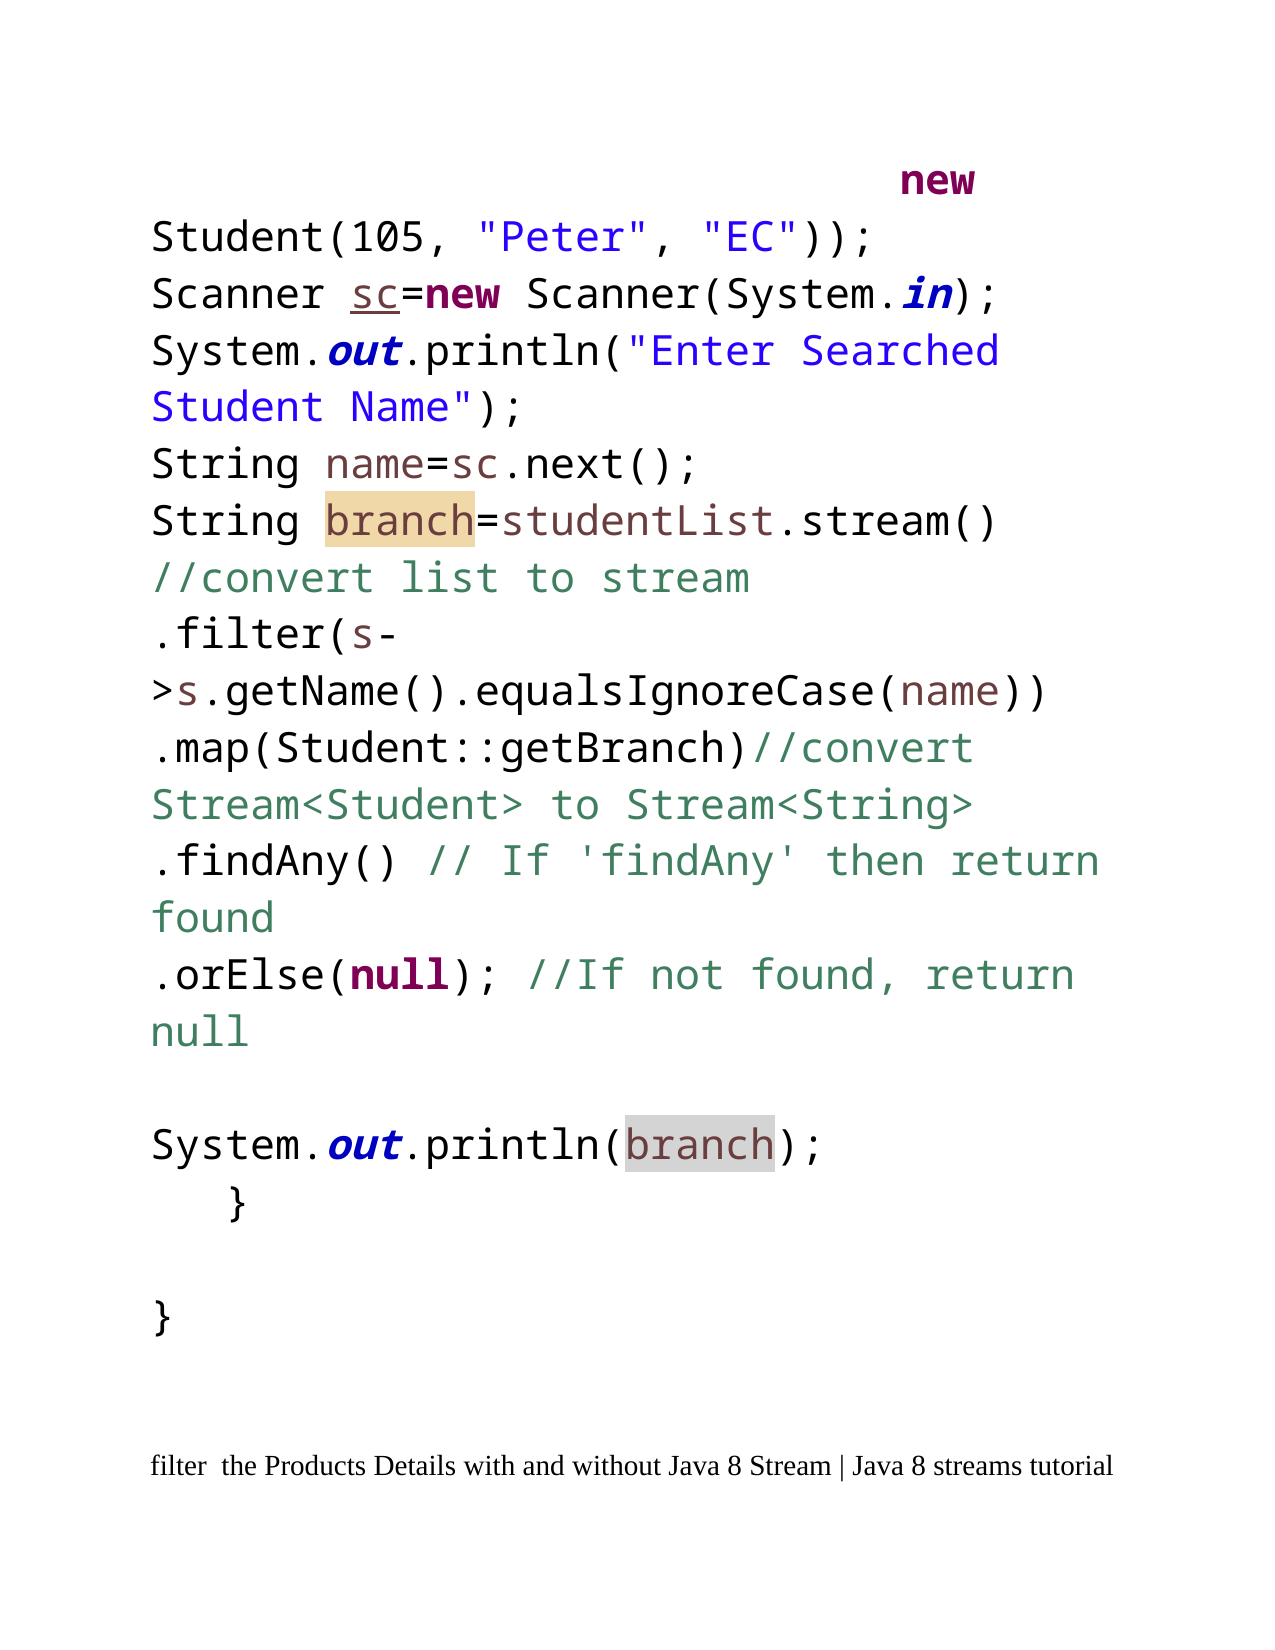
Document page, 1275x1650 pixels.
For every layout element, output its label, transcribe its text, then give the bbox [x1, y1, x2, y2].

text new Student(105, "Peter", "EC")); [150, 150, 1125, 263]
text } [150, 1285, 1125, 1342]
text System.out.println(branch); [775, 1115, 1125, 1172]
text .findAny() // If 'findAny' then return found [150, 831, 1125, 945]
text Scanner sc=new Scanner(System.in); [150, 263, 1125, 320]
text filter the Products Details with and without Java 8 Stream | Java 8 streams tutorial [150, 1448, 1125, 1481]
text .orElse(null); //If not found, return null [150, 945, 1125, 1058]
text } [150, 1172, 1125, 1229]
text .filter(s->s.getName().equalsIgnoreCase(name)) [150, 604, 1125, 718]
text .map(Student::getBranch)//convert Stream<Student> to Stream<String> [150, 718, 1125, 831]
text String branch=studentList.stream() //convert list to stream [150, 491, 1125, 604]
text System.out.println("Enter Searched Student Name"); [150, 320, 1125, 434]
text String name=sc.next(); [150, 434, 1125, 491]
text System.out.println(branch); [150, 1115, 625, 1172]
